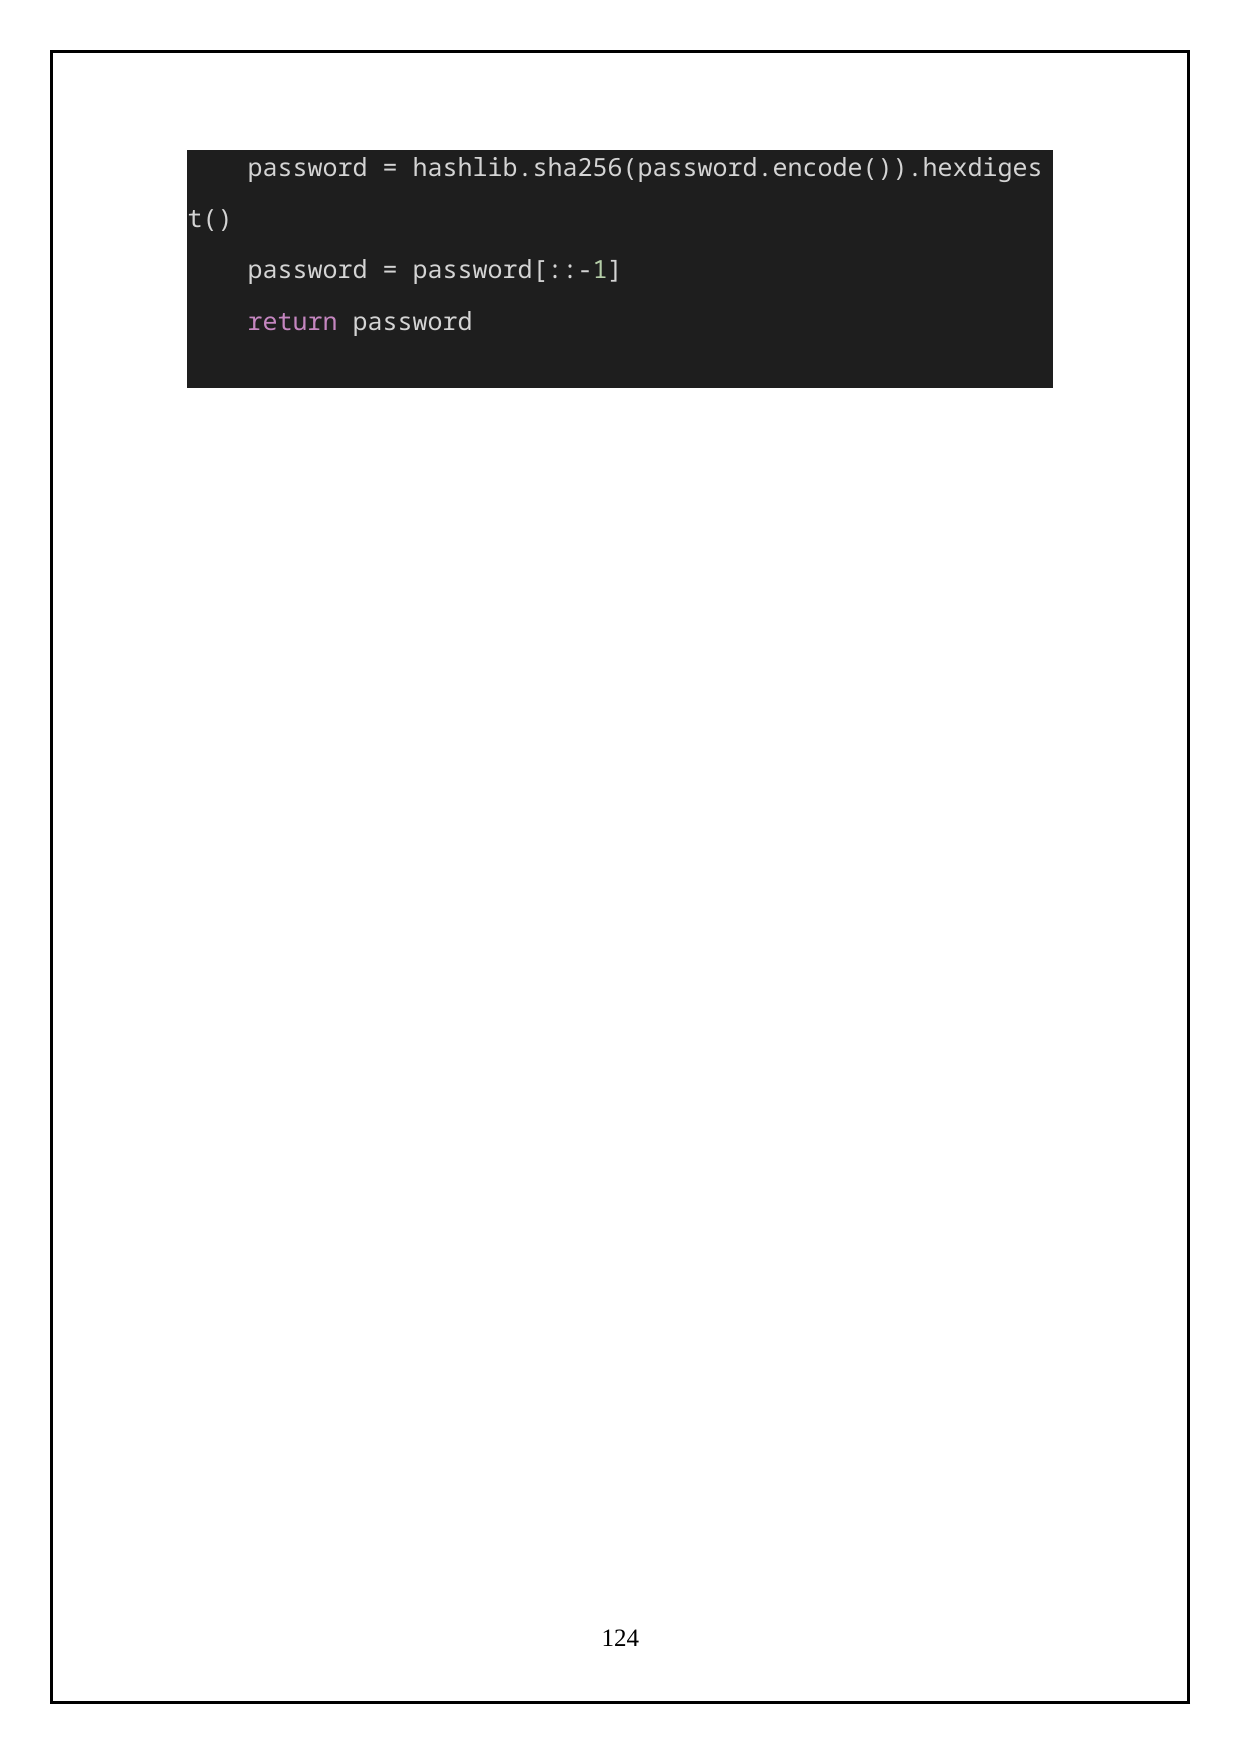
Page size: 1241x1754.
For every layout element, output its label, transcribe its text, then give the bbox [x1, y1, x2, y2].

text password = password[::-1] [187, 252, 1053, 286]
text return password [187, 303, 1053, 337]
text password = hashlib.sha256(password.encode()).hexdigest() [187, 150, 1053, 235]
